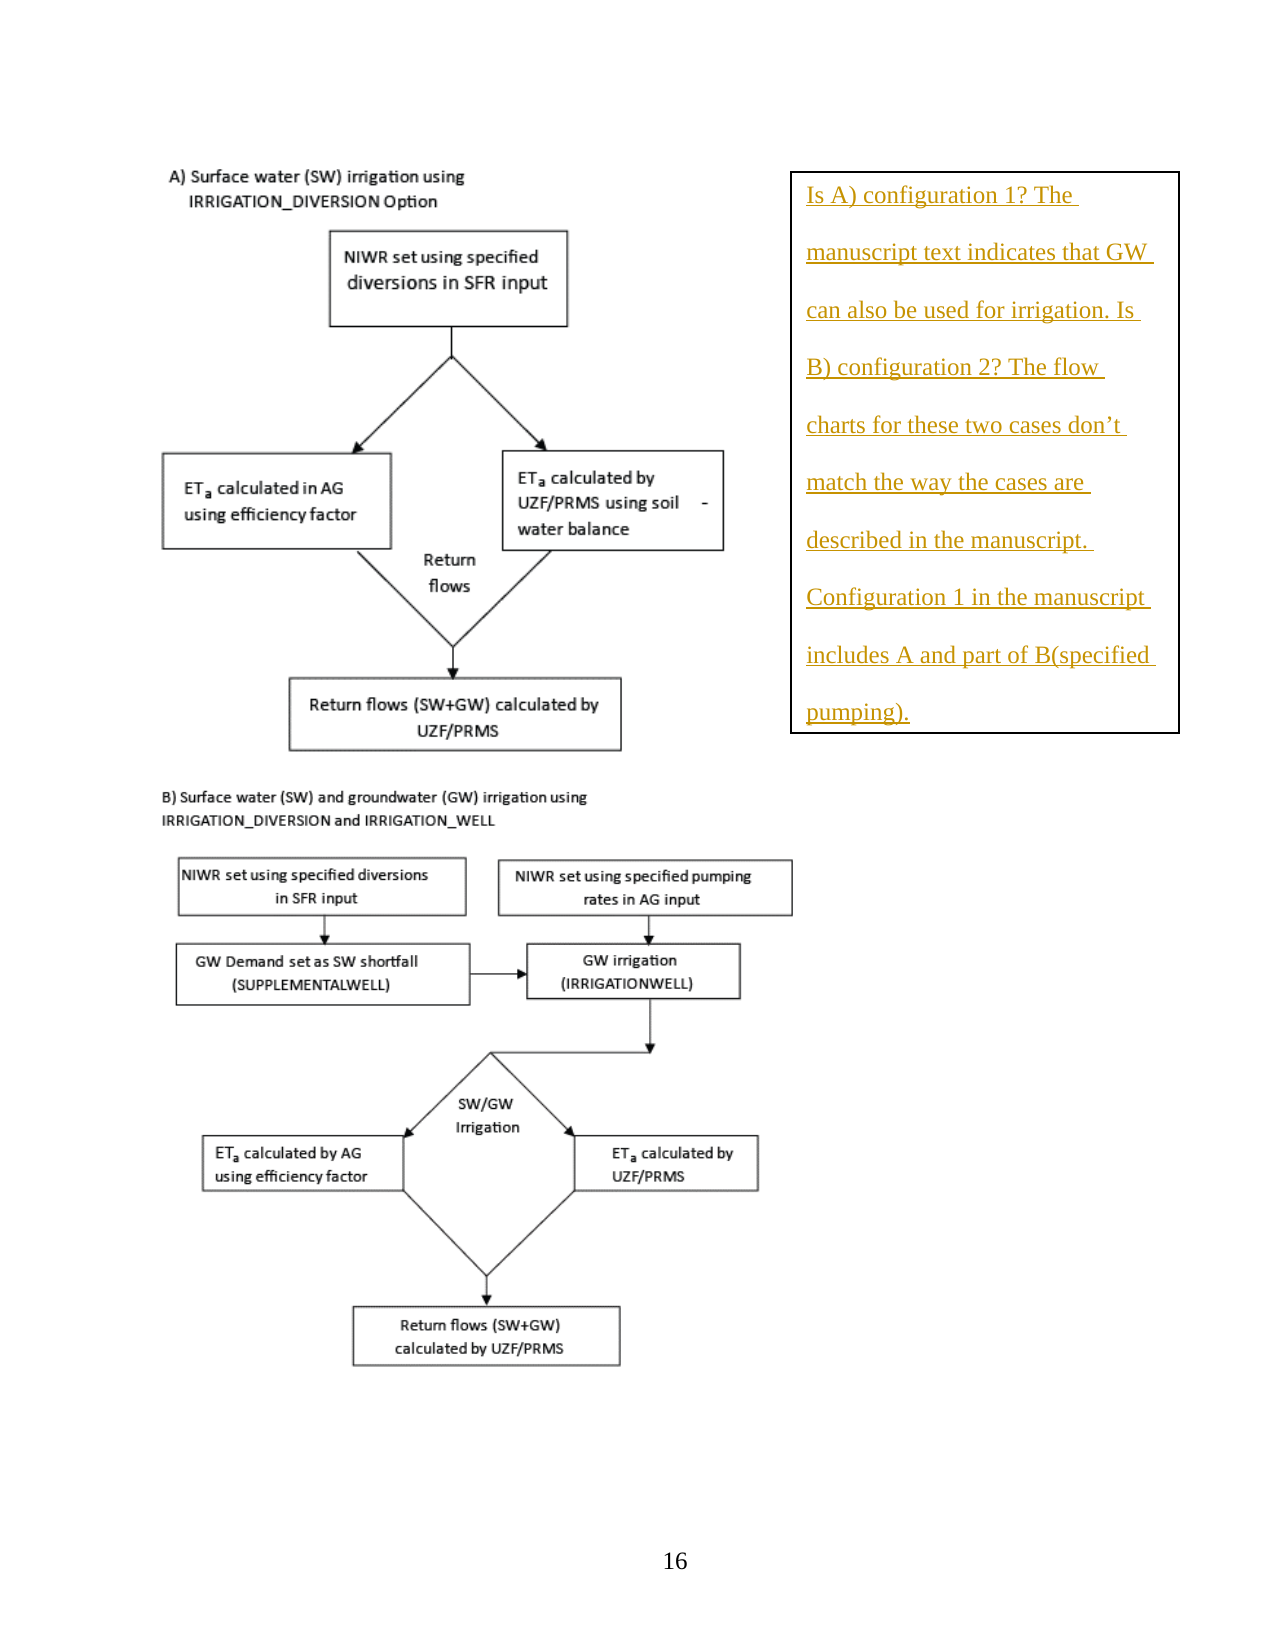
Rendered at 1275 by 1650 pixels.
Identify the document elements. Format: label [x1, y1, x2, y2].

picture [150, 150, 824, 1372]
